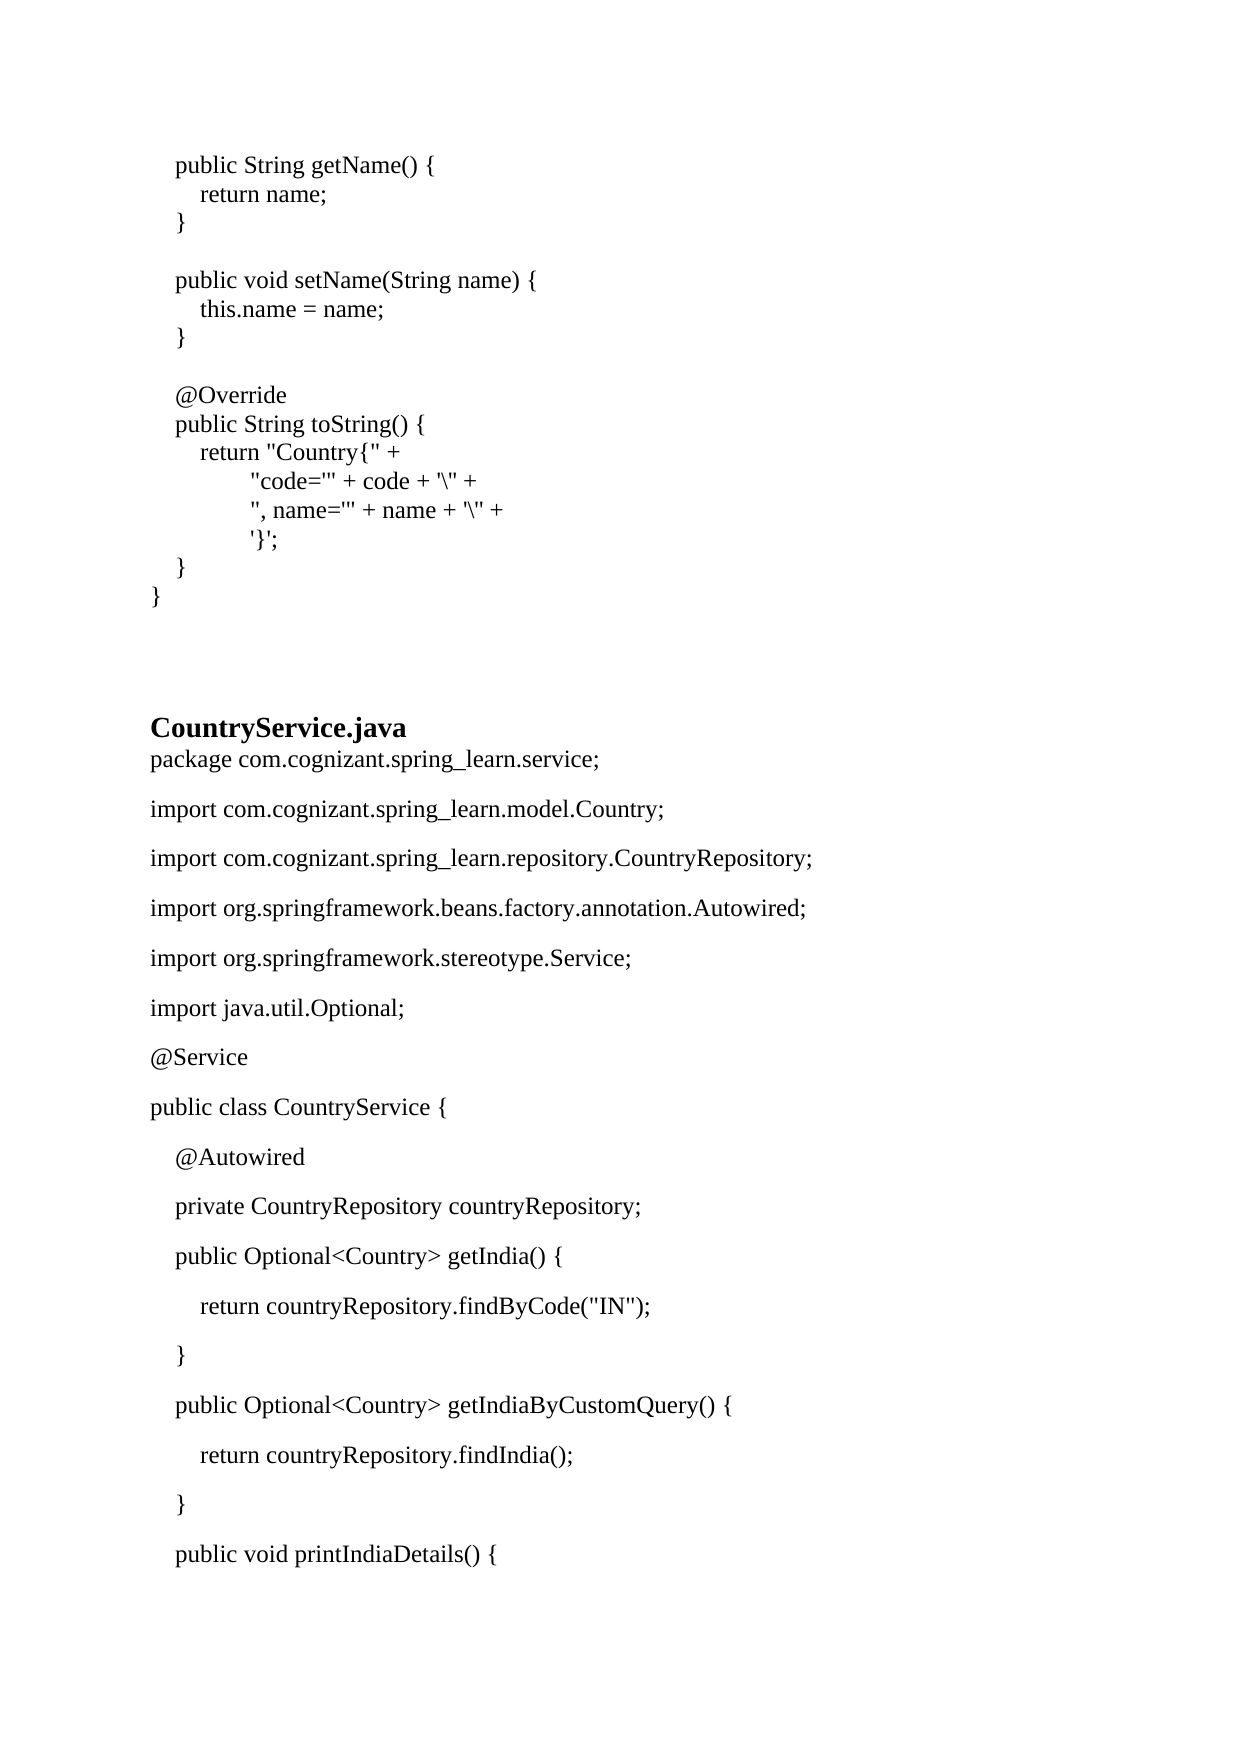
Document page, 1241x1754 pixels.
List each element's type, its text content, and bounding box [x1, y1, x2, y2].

text public Optional<Country> getIndia() { [150, 1241, 1090, 1270]
text } [150, 1340, 1090, 1369]
text import java.util.Optional; [150, 993, 1090, 1021]
text import org.springframework.stereotype.Service; [150, 943, 1090, 972]
text return countryRepository.findIndia(); [150, 1440, 1090, 1468]
text return name; [150, 179, 1090, 207]
text private CountryRepository countryRepository; [150, 1191, 1090, 1220]
text @Override [150, 380, 1090, 409]
text ", name='" + name + '\'' + [150, 495, 1090, 524]
text this.name = name; [150, 294, 1090, 322]
text package com.cognizant.spring_learn.service; [150, 744, 1090, 773]
text public Optional<Country> getIndiaByCustomQuery() { [150, 1390, 1090, 1419]
text public void setName(String name) { [150, 265, 1090, 294]
text } [150, 1489, 1090, 1518]
text CountryService.java [150, 711, 1090, 744]
text } [150, 552, 1090, 581]
text public void printIndiaDetails() { [150, 1539, 1090, 1568]
text public String toString() { [150, 409, 1090, 437]
text } [150, 207, 1090, 236]
text } [150, 322, 1090, 351]
text "code='" + code + '\'' + [150, 466, 1090, 495]
text public String getName() { [150, 150, 1090, 179]
text @Autowired [150, 1142, 1090, 1170]
text '}'; [150, 524, 1090, 552]
text @Service [150, 1042, 1090, 1071]
text return "Country{" + [150, 437, 1090, 466]
text return countryRepository.findByCode("IN"); [150, 1291, 1090, 1319]
text } [150, 581, 1090, 610]
text import org.springframework.beans.factory.annotation.Autowired; [150, 893, 1090, 922]
text public class CountryService { [150, 1092, 1090, 1121]
text import com.cognizant.spring_learn.model.Country; [150, 794, 1090, 823]
text import com.cognizant.spring_learn.repository.CountryRepository; [150, 843, 1090, 872]
